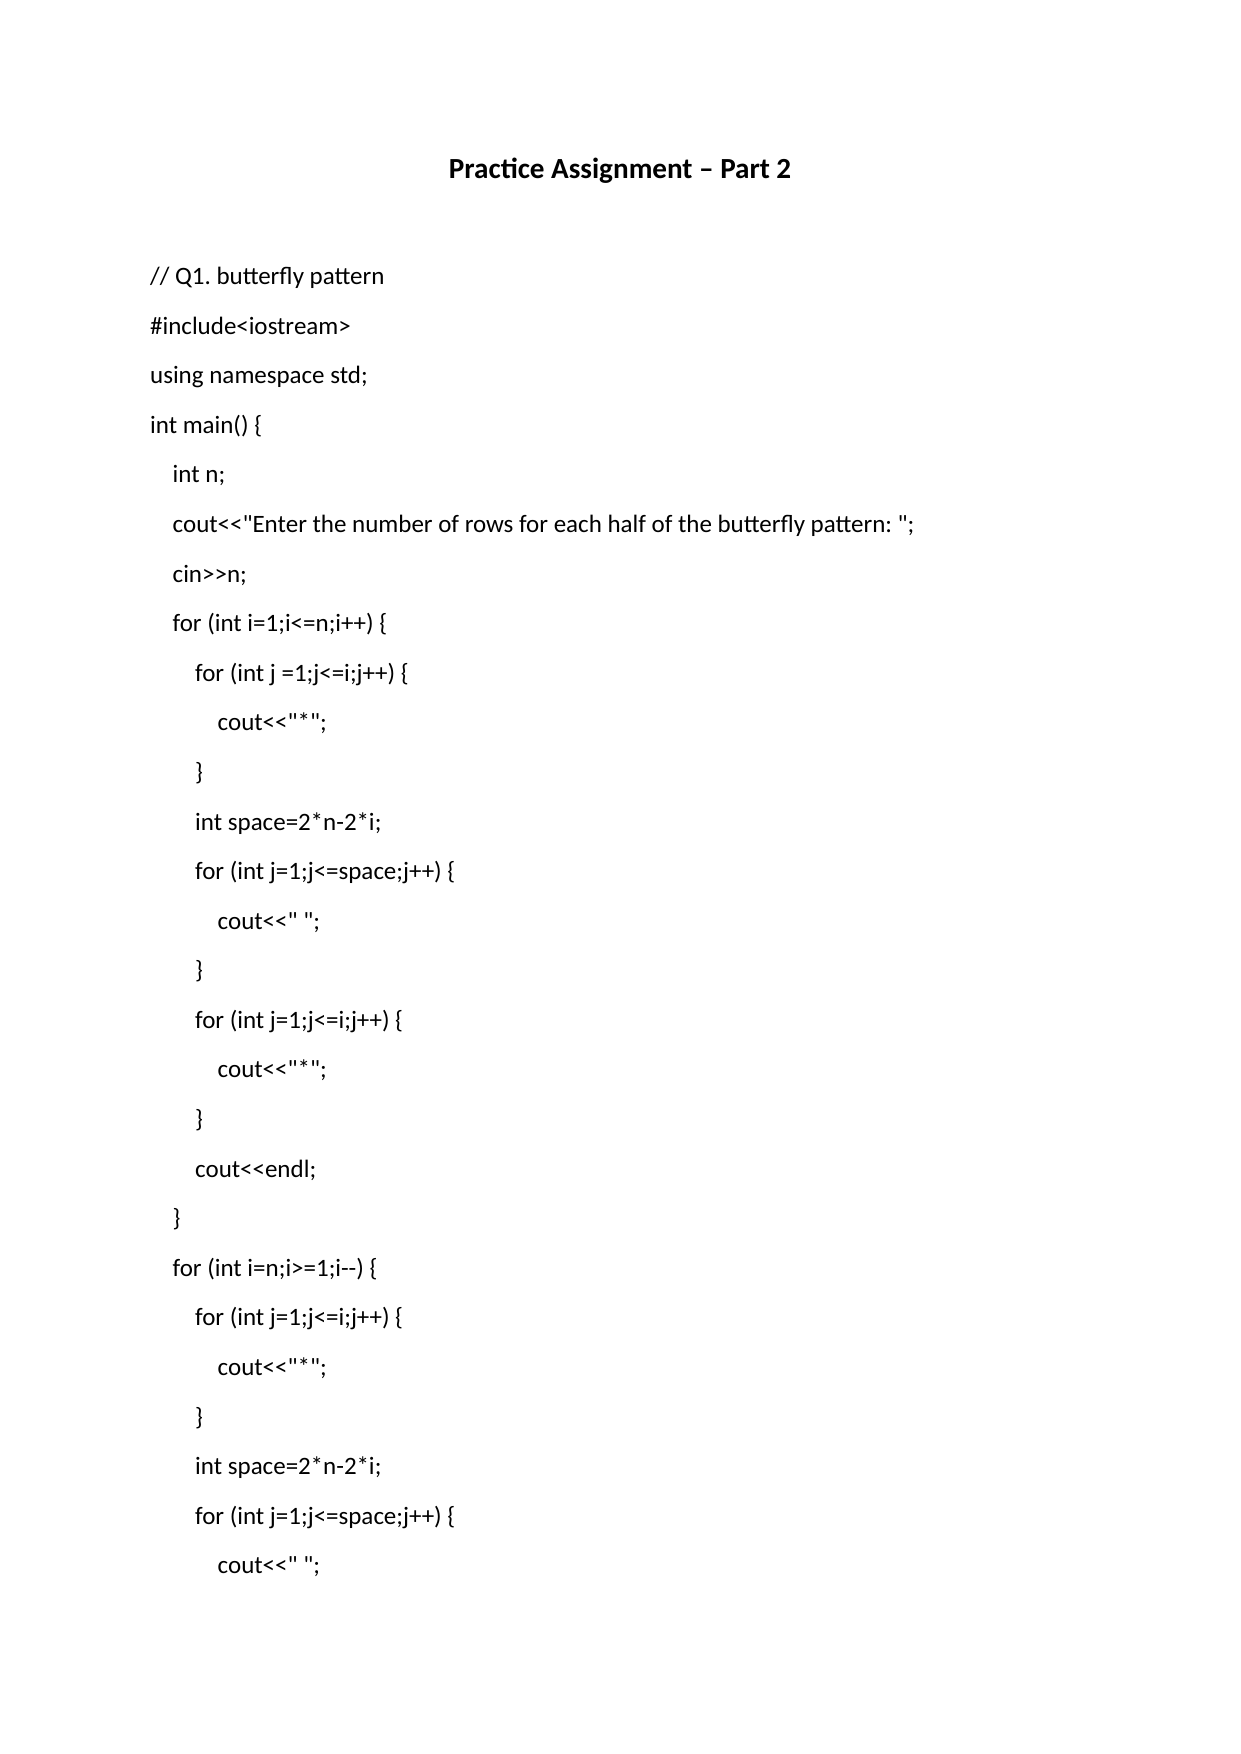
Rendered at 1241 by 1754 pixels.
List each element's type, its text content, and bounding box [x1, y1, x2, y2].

text for (int j=1;j<=space;j++) { [150, 1500, 1090, 1530]
text } [150, 1103, 1090, 1134]
text } [150, 756, 1090, 787]
text int main() { [150, 409, 1090, 439]
text for (int j =1;j<=i;j++) { [150, 657, 1090, 687]
text cin>>n; [150, 558, 1090, 588]
text } [150, 1202, 1090, 1233]
text for (int j=1;j<=i;j++) { [150, 1301, 1090, 1332]
text // Q1. butterfly pattern [150, 260, 1090, 291]
text cout<<"Enter the number of rows for each half of the butterfly pattern: "; [150, 508, 1090, 539]
text for (int j=1;j<=space;j++) { [150, 855, 1090, 886]
text int space=2*n-2*i; [150, 1450, 1090, 1481]
text cout<<"*"; [150, 706, 1090, 737]
text } [150, 954, 1090, 985]
text using namespace std; [150, 359, 1090, 390]
text } [150, 1401, 1090, 1431]
text for (int i=1;i<=n;i++) { [150, 607, 1090, 638]
text cout<<"*"; [150, 1351, 1090, 1382]
text for (int i=n;i>=1;i--) { [150, 1252, 1090, 1282]
text cout<<" "; [150, 905, 1090, 935]
text for (int j=1;j<=i;j++) { [150, 1004, 1090, 1034]
text cout<<"*"; [150, 1053, 1090, 1084]
text Practice Assignment – Part 2 [150, 150, 1090, 186]
text cout<<endl; [150, 1153, 1090, 1183]
text int n; [150, 458, 1090, 489]
text #include<iostream> [150, 310, 1090, 340]
text int space=2*n-2*i; [150, 806, 1090, 836]
text cout<<" "; [150, 1549, 1090, 1580]
